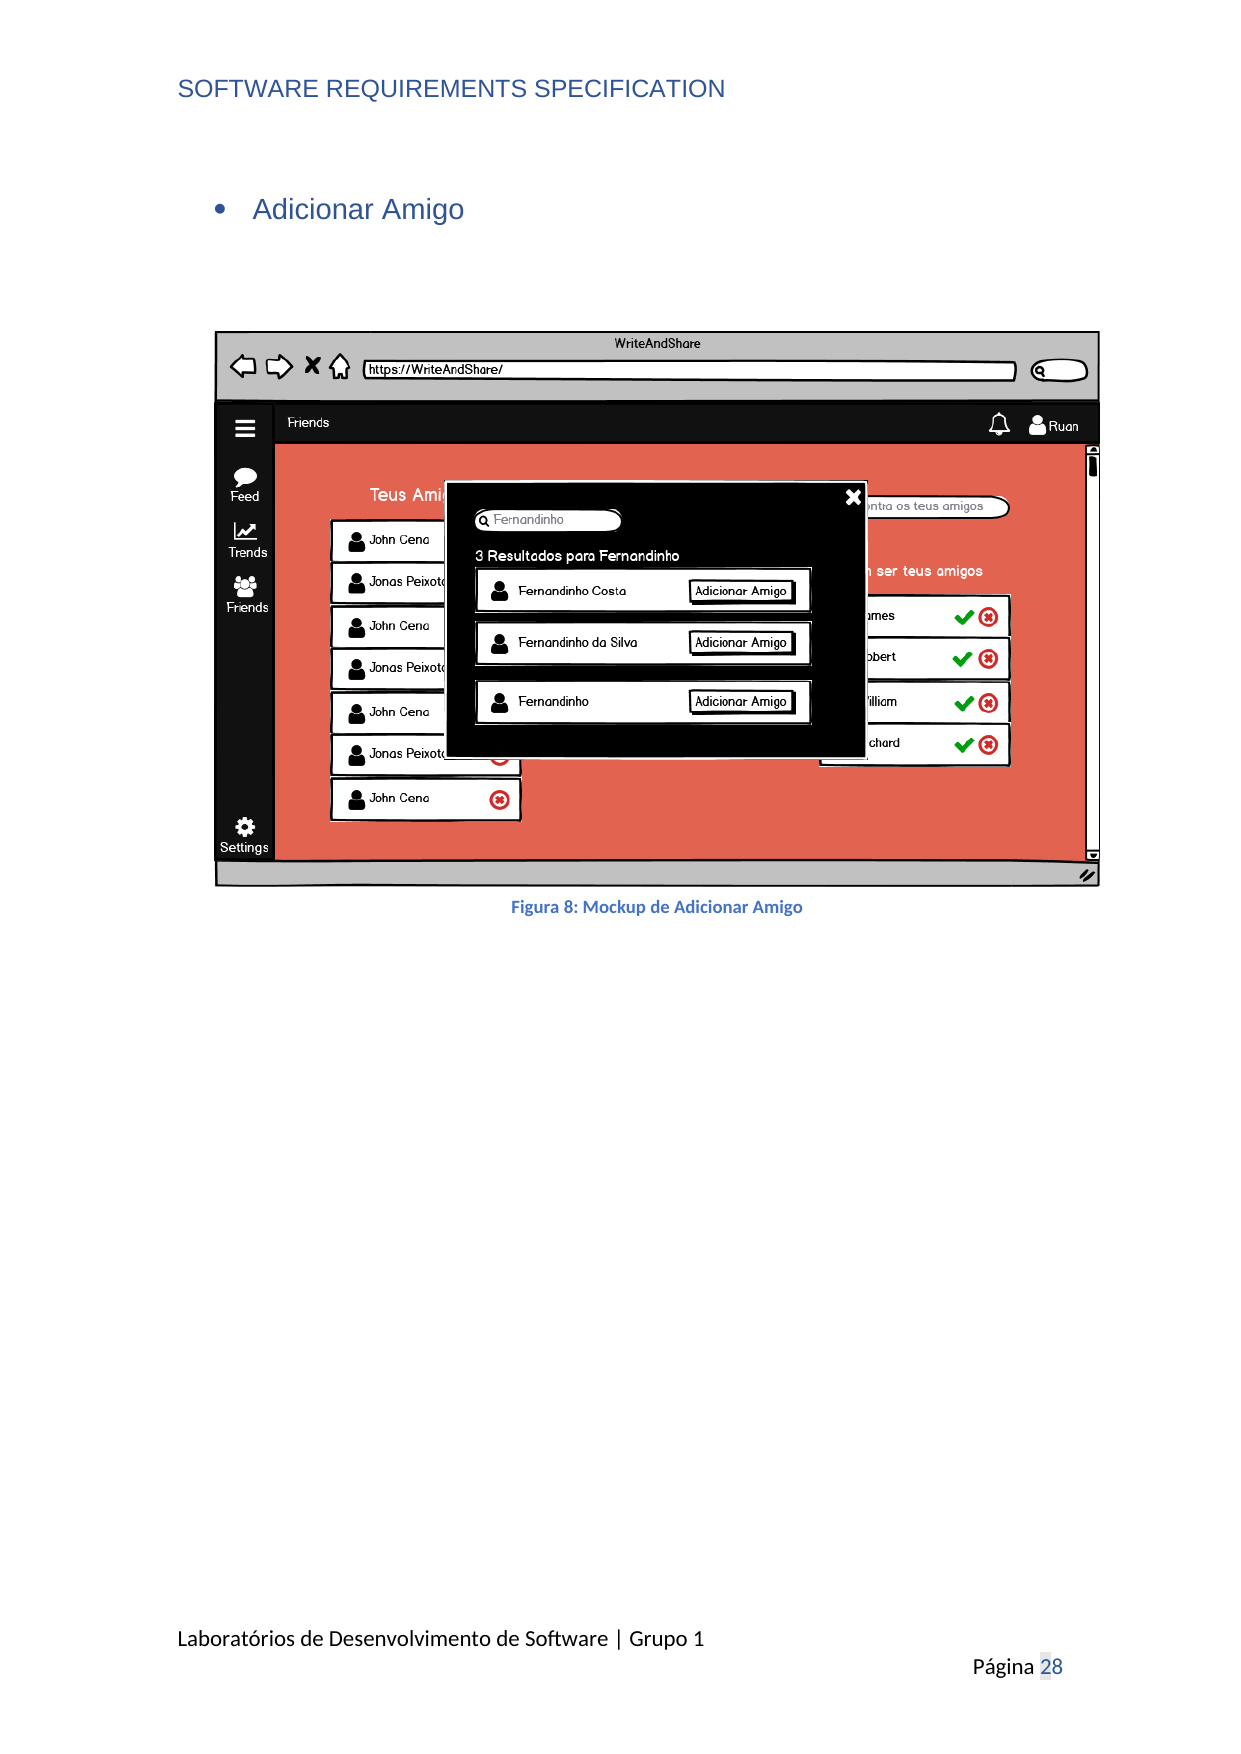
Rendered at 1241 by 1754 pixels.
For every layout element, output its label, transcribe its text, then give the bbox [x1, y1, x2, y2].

list Adicionar Amigo [215, 192, 1063, 226]
picture [214, 331, 1100, 887]
